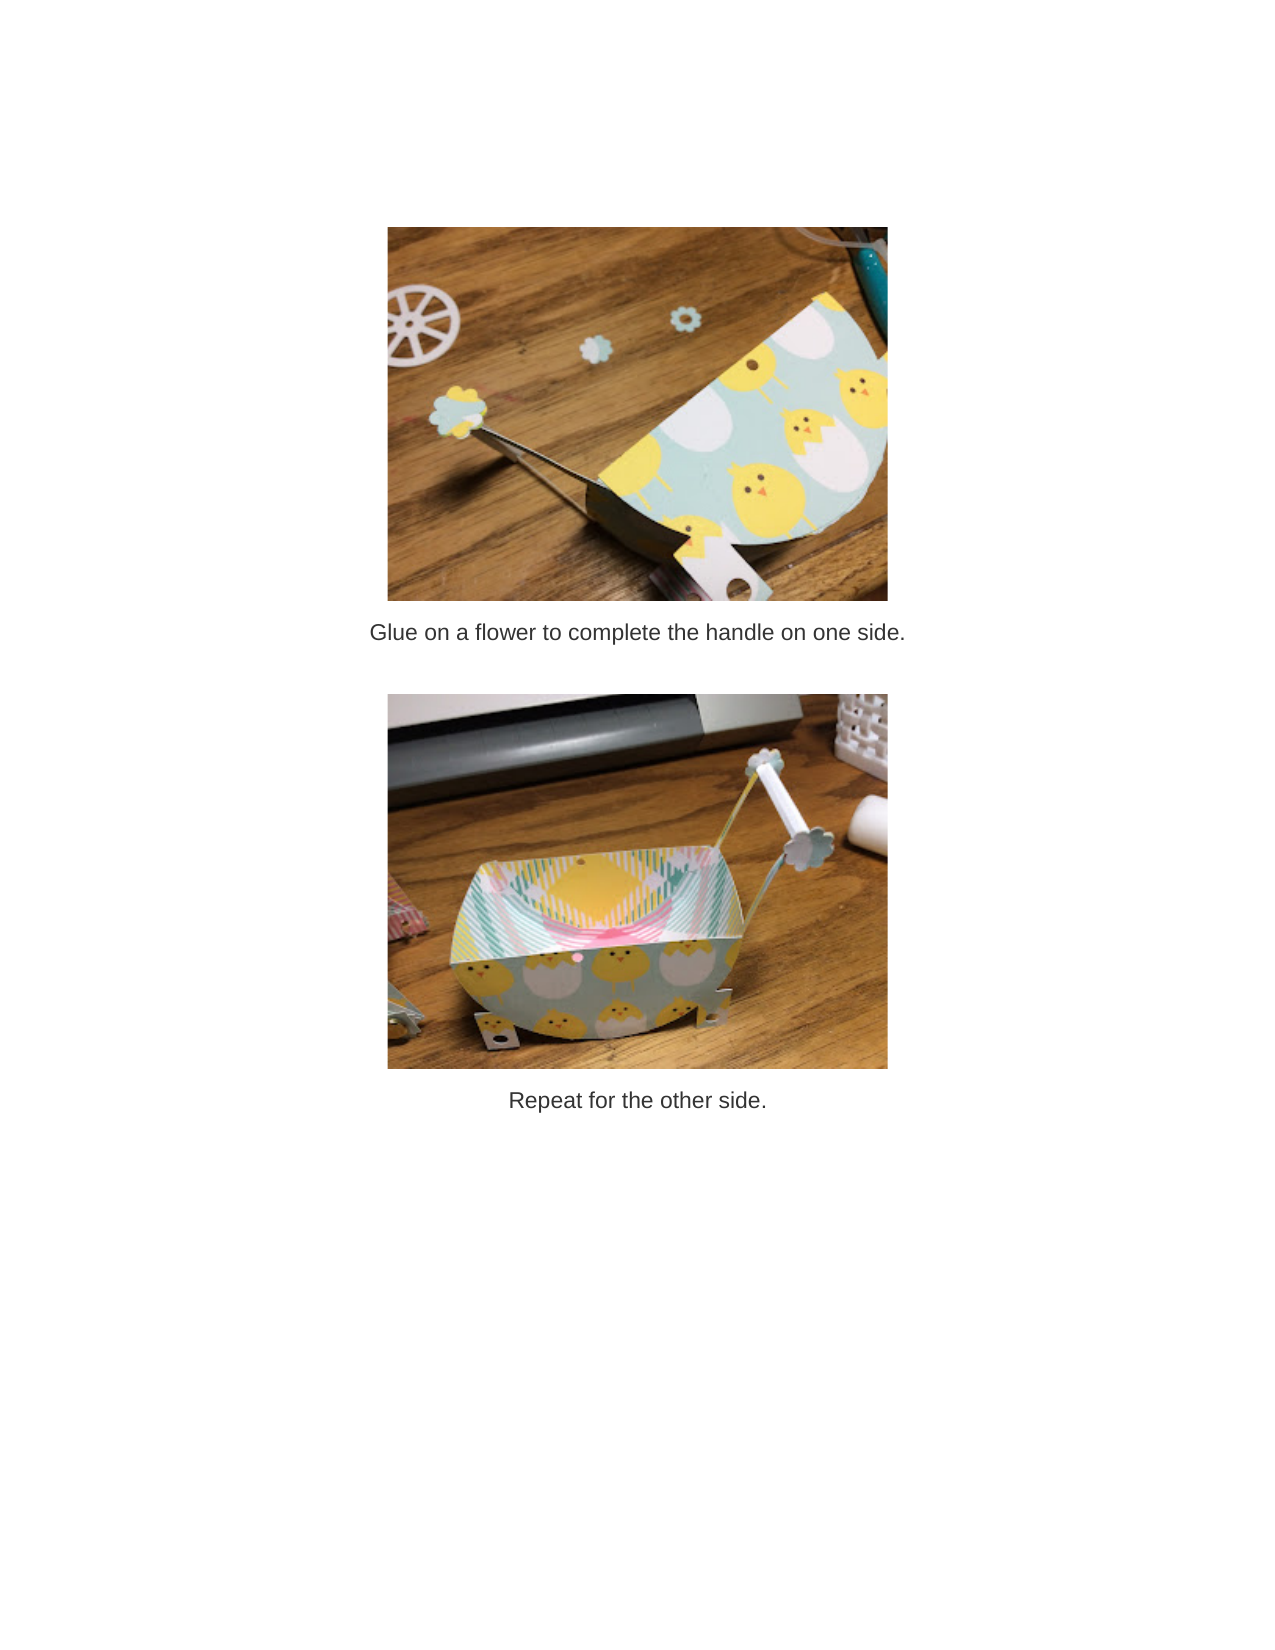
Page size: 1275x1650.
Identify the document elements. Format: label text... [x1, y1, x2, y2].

text Glue on a flower to complete the handle on one side. [150, 619, 1125, 676]
text Repeat for the other side. [150, 1087, 1125, 1144]
